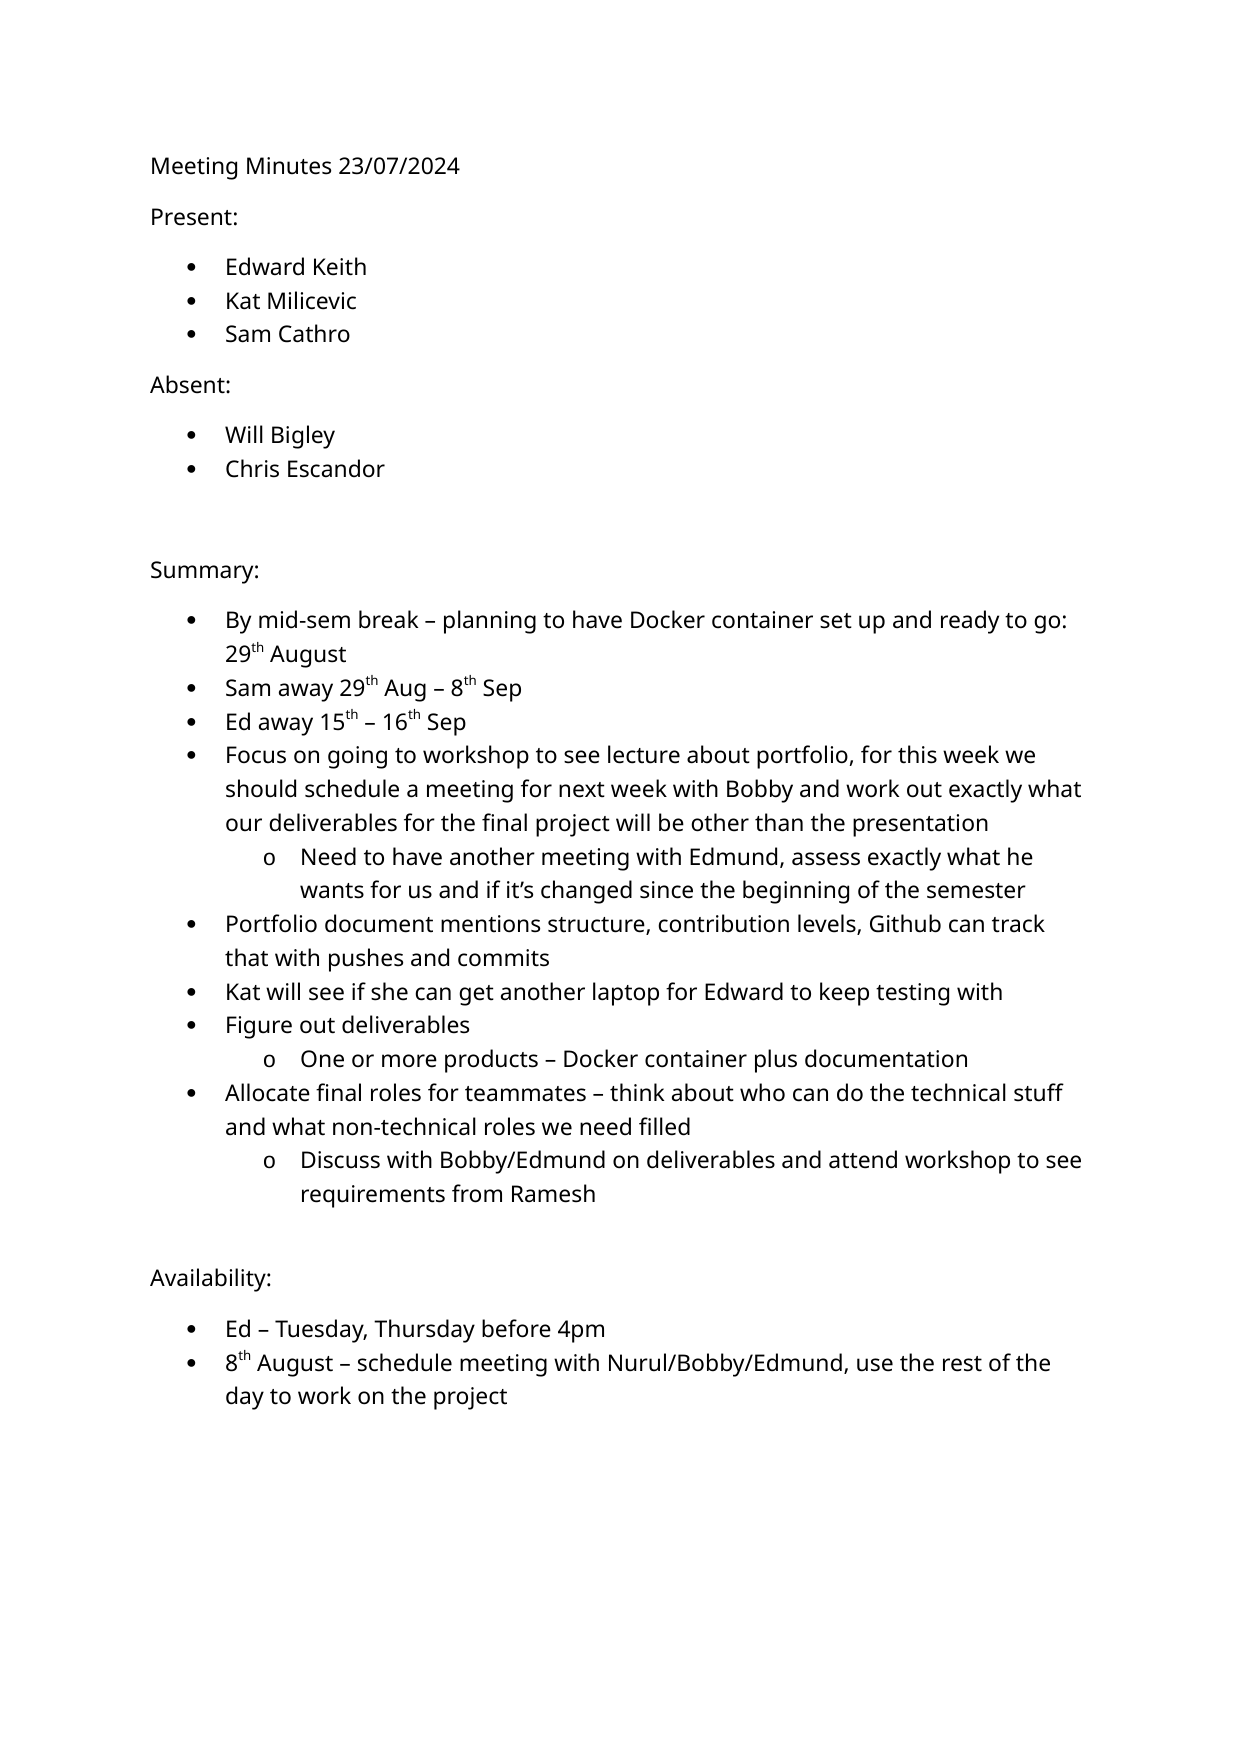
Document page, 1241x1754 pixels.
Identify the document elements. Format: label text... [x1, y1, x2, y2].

list Chris Escandor [187, 453, 1090, 484]
list Figure out deliverables [187, 1009, 1090, 1041]
list Discuss with Bobby/Edmund on deliverables and attend workshop to see requirements from Ramesh [262, 1144, 1090, 1209]
list Ed away 15th – 16th Sep [187, 705, 1090, 737]
list Ed – Tuesday, Thursday before 4pm [187, 1313, 1090, 1344]
list Allocate final roles for teammates – think about who can do the technical stuff and what non-technical roles we need filled [187, 1077, 1090, 1142]
text Meeting Minutes 23/07/2024 [150, 150, 1090, 181]
text Present: [150, 200, 1090, 232]
list Focus on going to workshop to see lecture about portfolio, for this week we should schedule a meeting for next week with Bobby and work out exactly what our deliverables for the final project will be other than the presentation [187, 739, 1090, 838]
list One or more products – Docker container plus documentation [262, 1043, 1090, 1074]
text Summary: [150, 554, 1090, 585]
text Availability: [150, 1262, 1090, 1294]
list Kat Milicevic [187, 284, 1090, 316]
list Kat will see if she can get another laptop for Edward to keep testing with [187, 976, 1090, 1007]
list 8th August – schedule meeting with Nurul/Bobby/Edmund, use the rest of the day to work on the project [187, 1347, 1090, 1412]
list Need to have another meeting with Edmund, assess exactly what he wants for us and if it’s changed since the beginning of the semester [262, 840, 1090, 906]
list Portfolio document mentions structure, contribution levels, Github can track that with pushes and commits [187, 908, 1090, 973]
list Sam Cathro [187, 318, 1090, 349]
list Sam away 29th Aug – 8th Sep [187, 672, 1090, 703]
text Absent: [150, 369, 1090, 400]
list Edward Keith [187, 251, 1090, 282]
list Will Bigley [187, 419, 1090, 450]
list By mid-sem break – planning to have Docker container set up and ready to go: 29th August [187, 604, 1090, 669]
